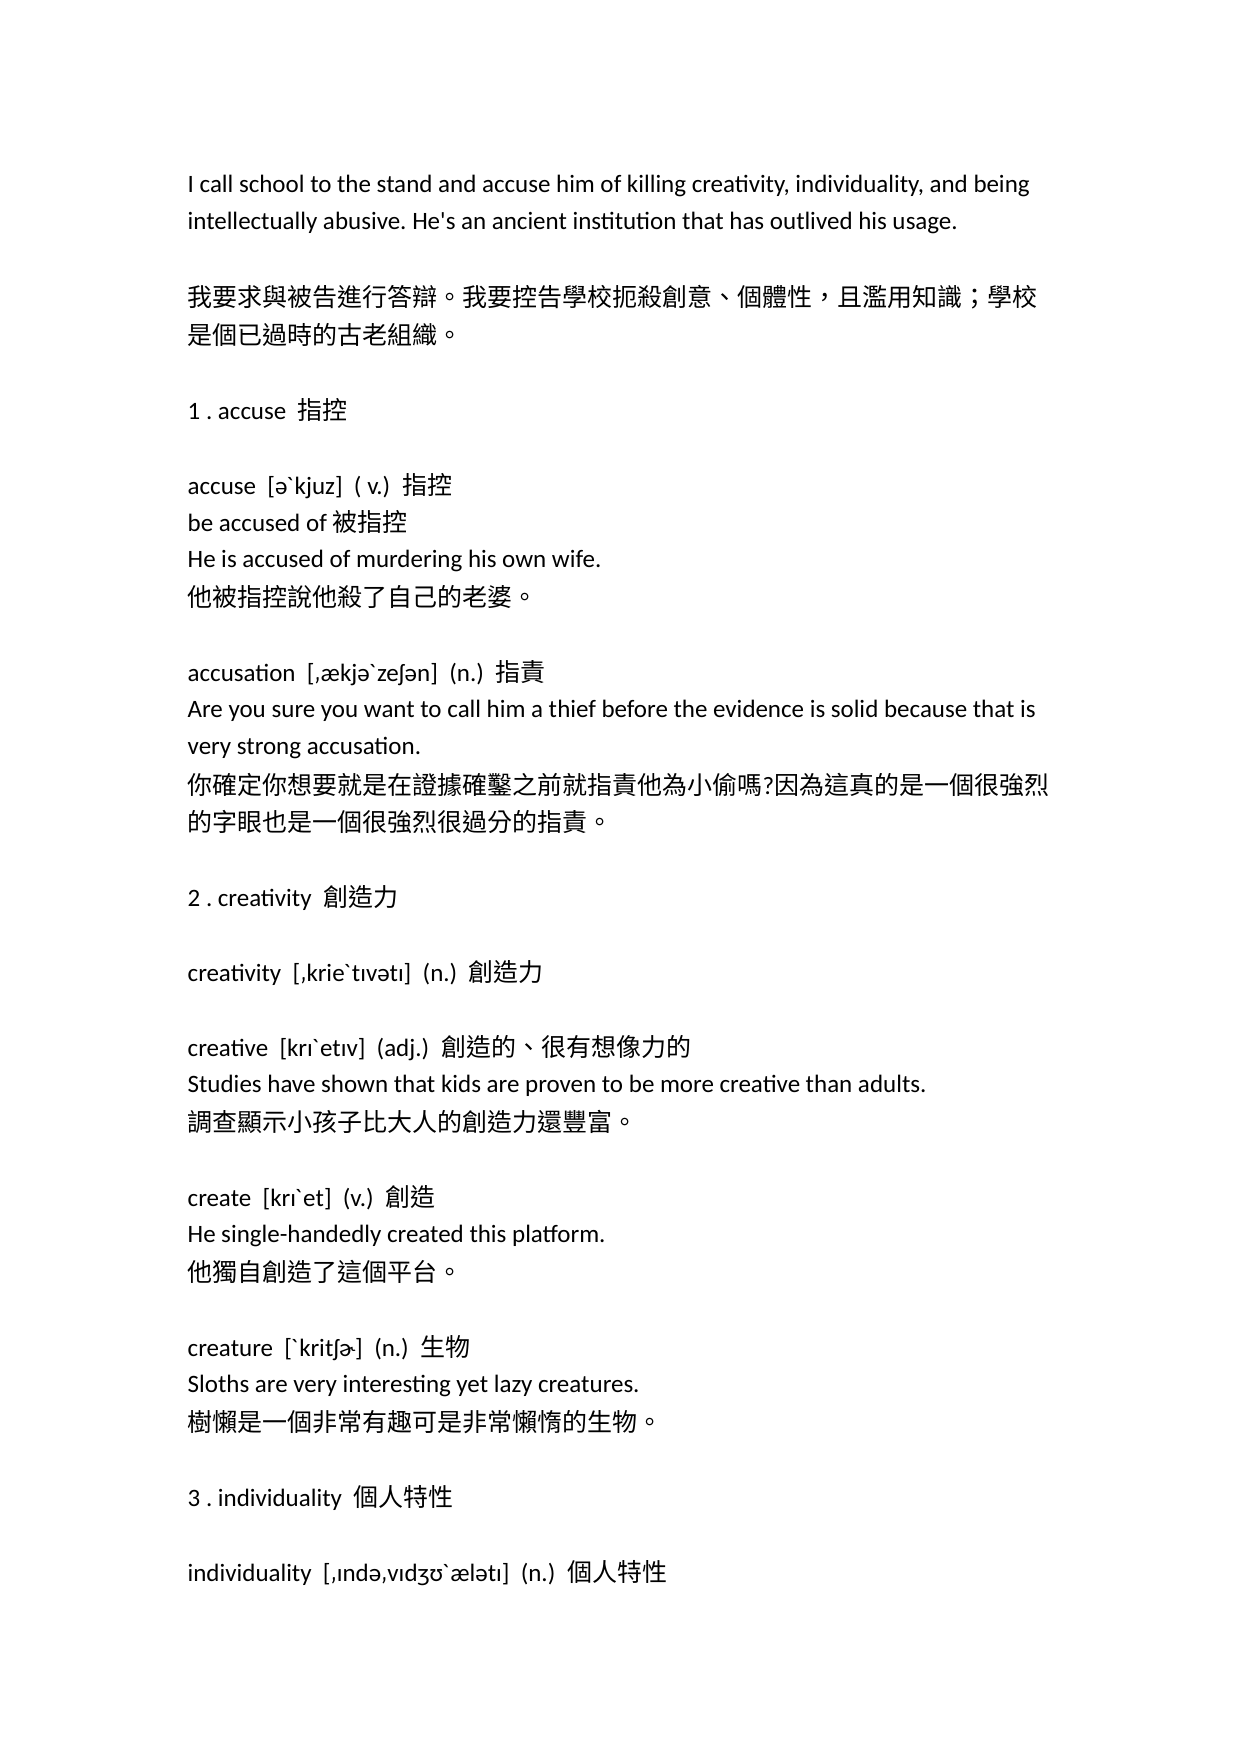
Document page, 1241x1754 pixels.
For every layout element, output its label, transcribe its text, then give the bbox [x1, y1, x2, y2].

text 我要求與被告進行答辯。我要控告學校扼殺創意、個體性，且濫用知識；學校是個已過時的古老組織。 [187, 277, 1053, 352]
text 他獨自創造了這個平台。 [187, 1252, 1053, 1289]
text creative [krɪˋetɪv] (adj.) 創造的、很有想像力的 [187, 1027, 1053, 1064]
text creature [ˋkritʃɚ] (n.) 生物 [187, 1327, 1053, 1364]
text individuality [͵ɪndə͵vɪdʒʊˋælətɪ] (n.) 個人特性 [187, 1552, 1053, 1589]
text 2 . creativity 創造力 [187, 877, 1053, 914]
text 樹懶是一個非常有趣可是非常懶惰的生物。 [187, 1402, 1053, 1439]
text Studies have shown that kids are proven to be more creative than adults. [187, 1064, 1053, 1102]
text Sloths are very interesting yet lazy creatures. [187, 1364, 1053, 1402]
text 調查顯示小孩子比大人的創造力還豐富。 [187, 1102, 1053, 1139]
text be accused of 被指控 [187, 502, 1053, 539]
text He single-handedly created this platform. [187, 1214, 1053, 1252]
text accusation [͵ækjəˋzeʃən] (n.) 指責 [187, 652, 1053, 689]
text 你確定你想要就是在證據確鑿之前就指責他為小偷嗎?因為這真的是一個很強烈的字眼也是一個很強烈很過分的指責。 [187, 764, 1053, 839]
text creativity [͵krieˋtɪvətɪ] (n.) 創造力 [187, 952, 1053, 989]
text He is accused of murdering his own wife. [187, 539, 1053, 577]
text Are you sure you want to call him a thief before the evidence is solid because that is very strong accusation. [187, 689, 1053, 764]
text create [krɪˋet] (v.) 創造 [187, 1177, 1053, 1214]
text 他被指控說他殺了自己的老婆。 [187, 577, 1053, 614]
text 3 . individuality 個人特性 [187, 1477, 1053, 1514]
text 1 . accuse 指控 [187, 389, 1053, 427]
text I call school to the stand and accuse him of killing creativity, individuality, and being intellectually abusive. He's an ancient institution that has outlived his usage. [187, 164, 1053, 239]
text accuse [əˋkjuz] ( v.) 指控 [187, 464, 1053, 502]
